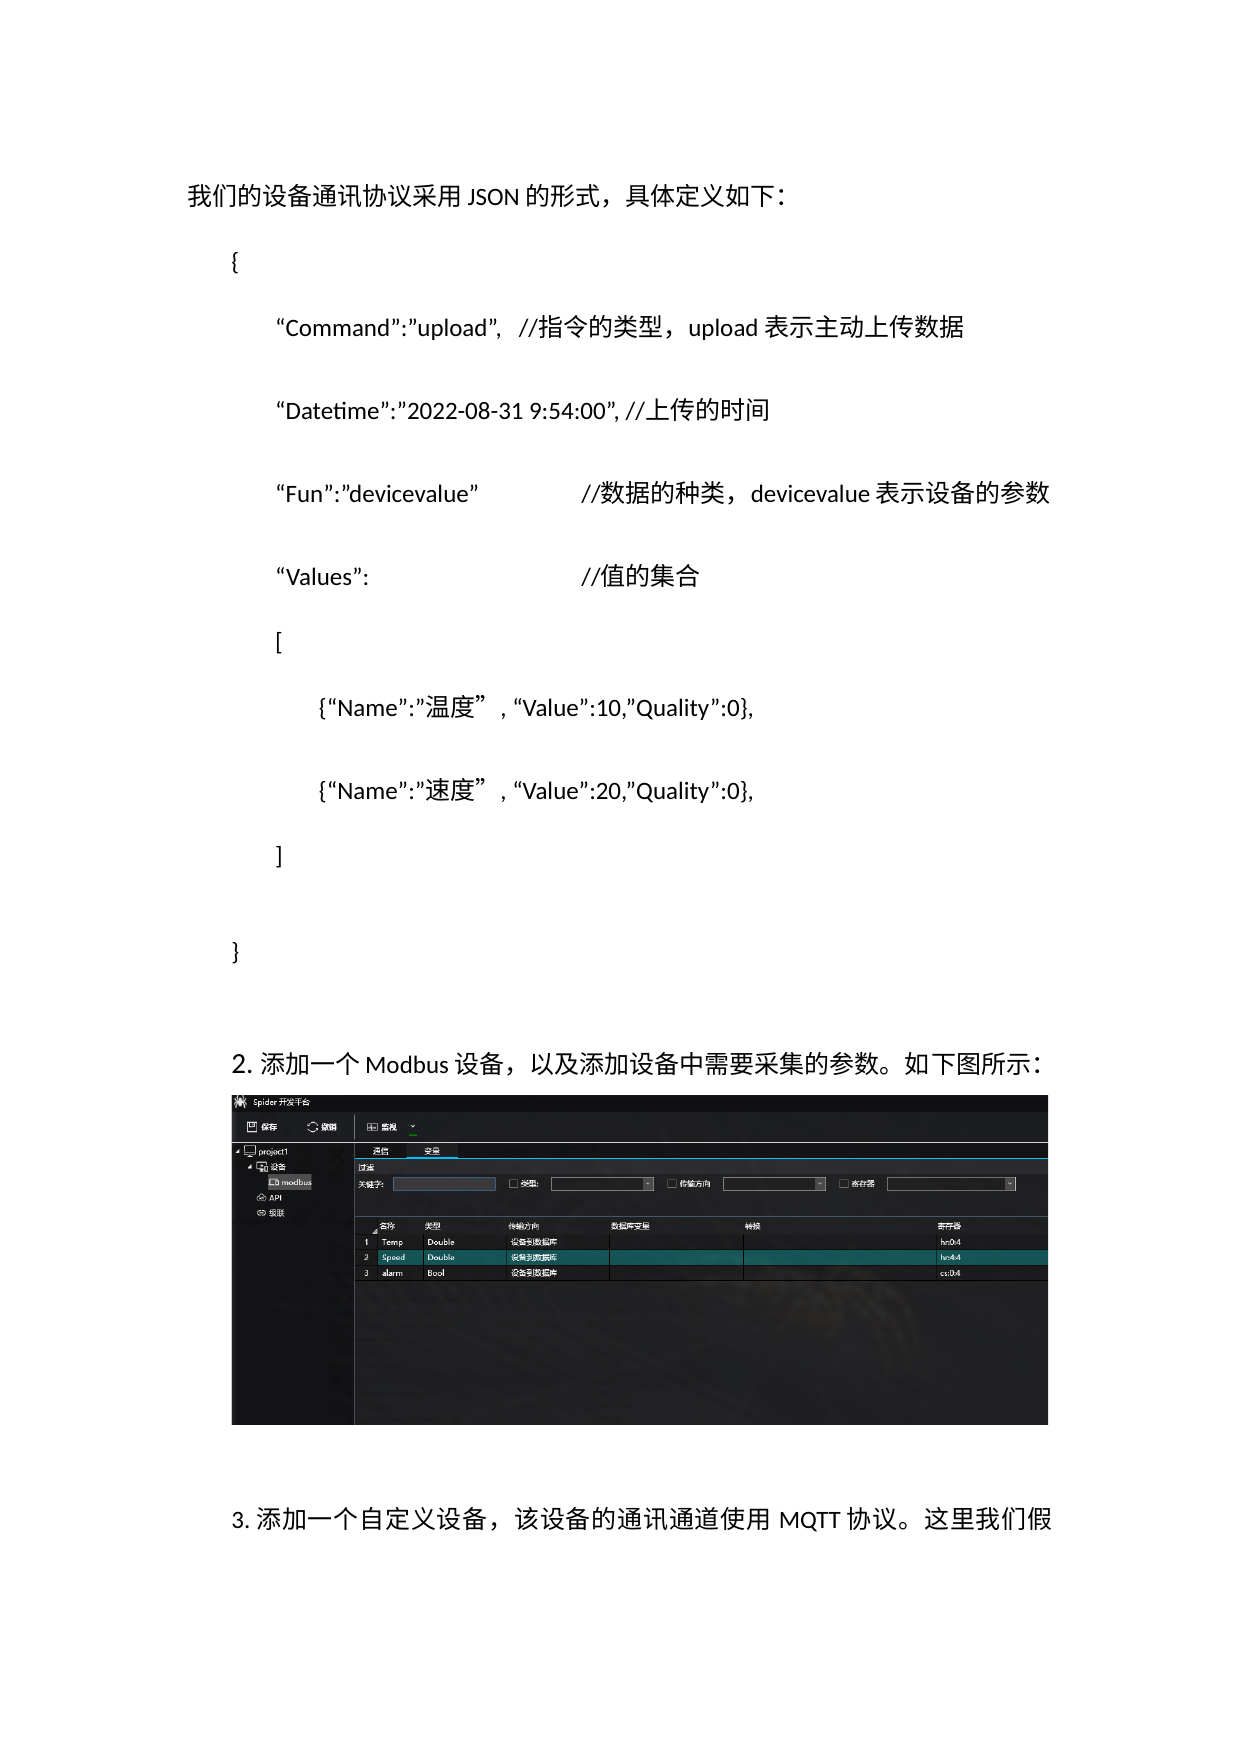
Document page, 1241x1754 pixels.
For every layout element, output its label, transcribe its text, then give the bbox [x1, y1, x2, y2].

text } [187, 935, 1053, 967]
text “Fun”:”devicevalue” //数据的种类，devicevalue表示设备的参数 [231, 459, 1053, 524]
text [ [231, 625, 1053, 658]
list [187, 162, 1053, 227]
text { [187, 245, 1053, 278]
text “Command”:”upload”, //指令的类型，upload 表示主动上传数据 [231, 293, 1053, 358]
text “Values”: //值的集合 [231, 542, 1053, 607]
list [187, 1485, 1053, 1550]
text ] [231, 839, 1053, 872]
text “Datetime”:”2022-08-31 9:54:00”, //上传的时间 [231, 376, 1053, 441]
text {“Name”:”温度”, “Value”:10,”Quality”:0}, [275, 673, 1053, 738]
text {“Name”:”速度”, “Value”:20,”Quality”:0}, [275, 756, 1053, 821]
picture [231, 1095, 1049, 1425]
list 添加一个Modbus 设备，以及添加设备中需要采集的参数。如 下图所示： [187, 1030, 1053, 1095]
